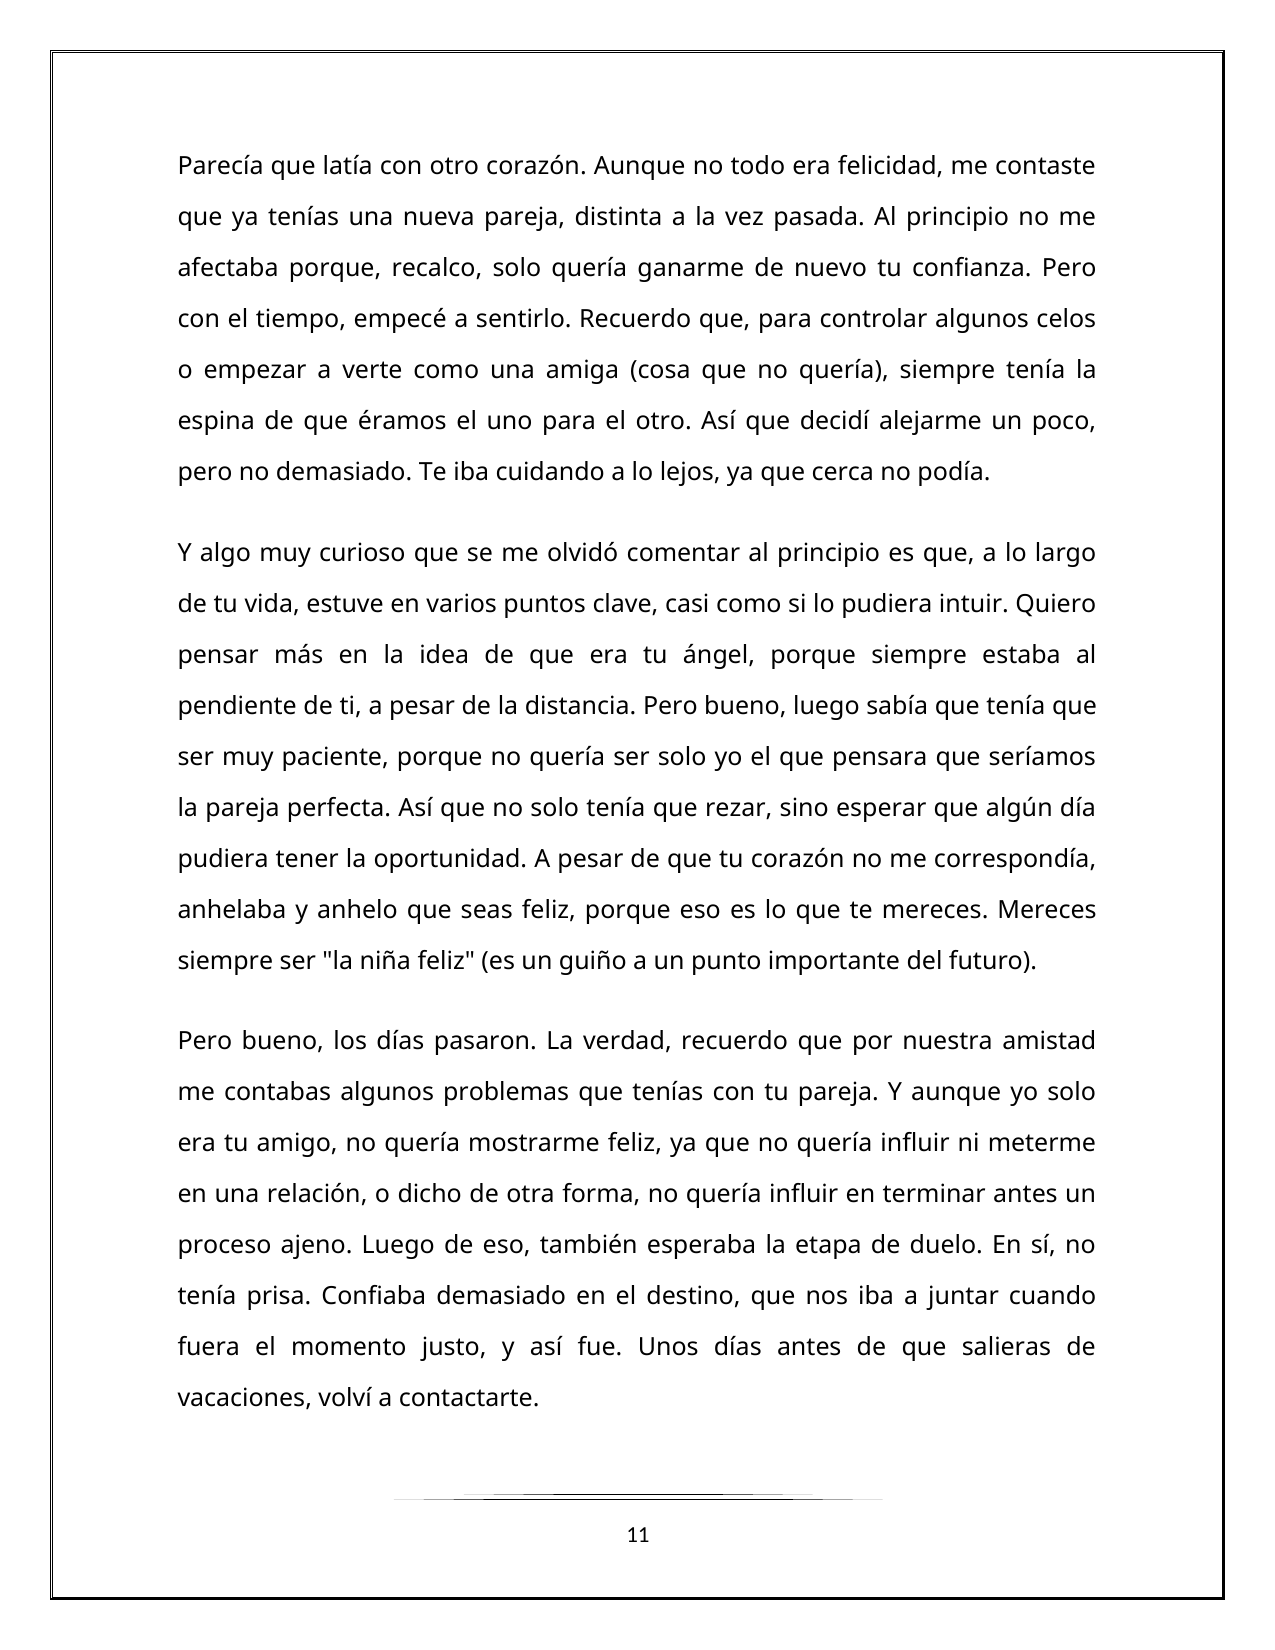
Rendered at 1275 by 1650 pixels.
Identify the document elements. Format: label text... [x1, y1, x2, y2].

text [177, 148, 1098, 488]
text Pero bueno, los días pasaron. La verdad, recuerdo que por nuestra amistad me contabas algunos problemas que tenías con tu pareja. Y aunque yo solo era tu amigo, no quería mostrarme feliz, ya que no quería influir ni meterme en una relación, o dicho de otra forma, no quería influir en terminar antes un proceso ajeno. Luego de eso, también esperaba la etapa de duelo. En sí, no tenía prisa. Confiaba demasiado en el destino, que nos iba a juntar cuando fuera el momento justo, y así fue. Unos días antes de que salieras de vacaciones, volví a contactarte. [177, 1023, 1098, 1414]
text Y algo muy curioso que se me olvidó comentar al principio es que, a lo largo de tu vida, estuve en varios puntos clave, casi como si lo pudiera intuir. Quiero pensar más en la idea de que era tu ángel, porque siempre estaba al pendiente de ti, a pesar de la distancia. Pero bueno, luego sabía que tenía que ser muy paciente, porque no quería ser solo yo el que pensara que seríamos la pareja perfecta. Así que no solo tenía que rezar, sino esperar que algún día pudiera tener la oportunidad. A pesar de que tu corazón no me correspondía, anhelaba y anhelo que seas feliz, porque eso es lo que te mereces. Mereces siempre ser "la niña feliz" (es un guiño a un punto importante del futuro). [177, 534, 1098, 977]
